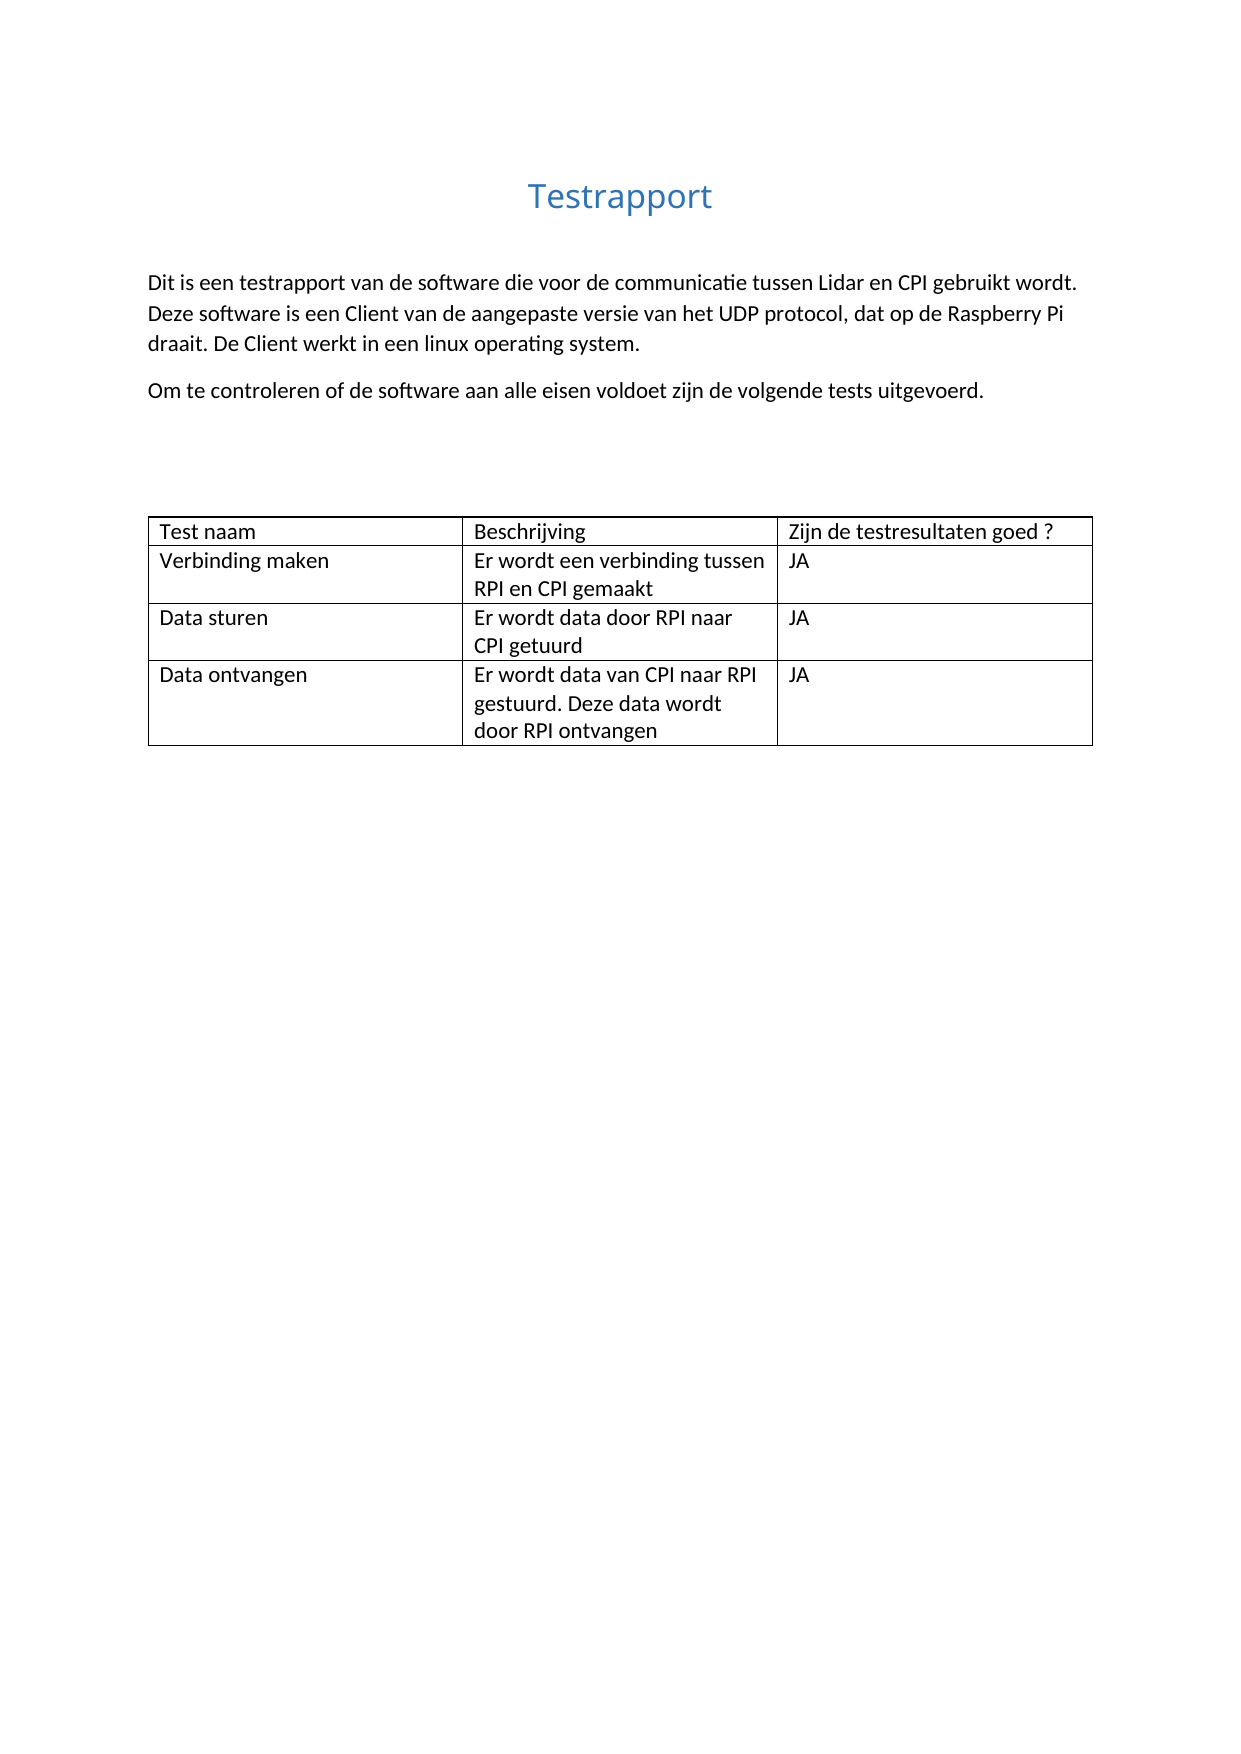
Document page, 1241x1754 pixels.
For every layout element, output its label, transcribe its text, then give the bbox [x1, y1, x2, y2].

table_cell Er wordt data door RPI naar CPI getuurd [463, 604, 777, 659]
table_cell Er wordt een verbinding tussen RPI en CPI gemaakt [463, 546, 777, 602]
table_cell JA [778, 661, 1092, 745]
table_cell JA [778, 604, 1092, 659]
table_cell Er wordt data van CPI naar RPI gestuurd. Deze data wordt door RPI ontvangen [463, 661, 777, 745]
text Dit is een testrapport van de software die voor de communicatie tussen Lidar en CPI gebruikt wordt. Deze software is een Client van de aangepaste versie van het UDP protocol, dat op de Raspberry Pi draait. De Client werkt in een linux operating system. [148, 268, 1093, 357]
table_cell Data ontvangen [149, 661, 462, 745]
table_header Test naam [149, 518, 462, 545]
subtitle Testrapport [148, 173, 1093, 218]
table_header Zijn de testresultaten goed ? [778, 518, 1092, 545]
table_header Beschrijving [463, 518, 777, 545]
table_cell Data sturen [149, 604, 462, 659]
text Om te controleren of de software aan alle eisen voldoet zijn de volgende tests uitgevoerd. [148, 376, 1093, 404]
table_cell JA [778, 546, 1092, 602]
table_cell Verbinding maken [149, 546, 462, 602]
